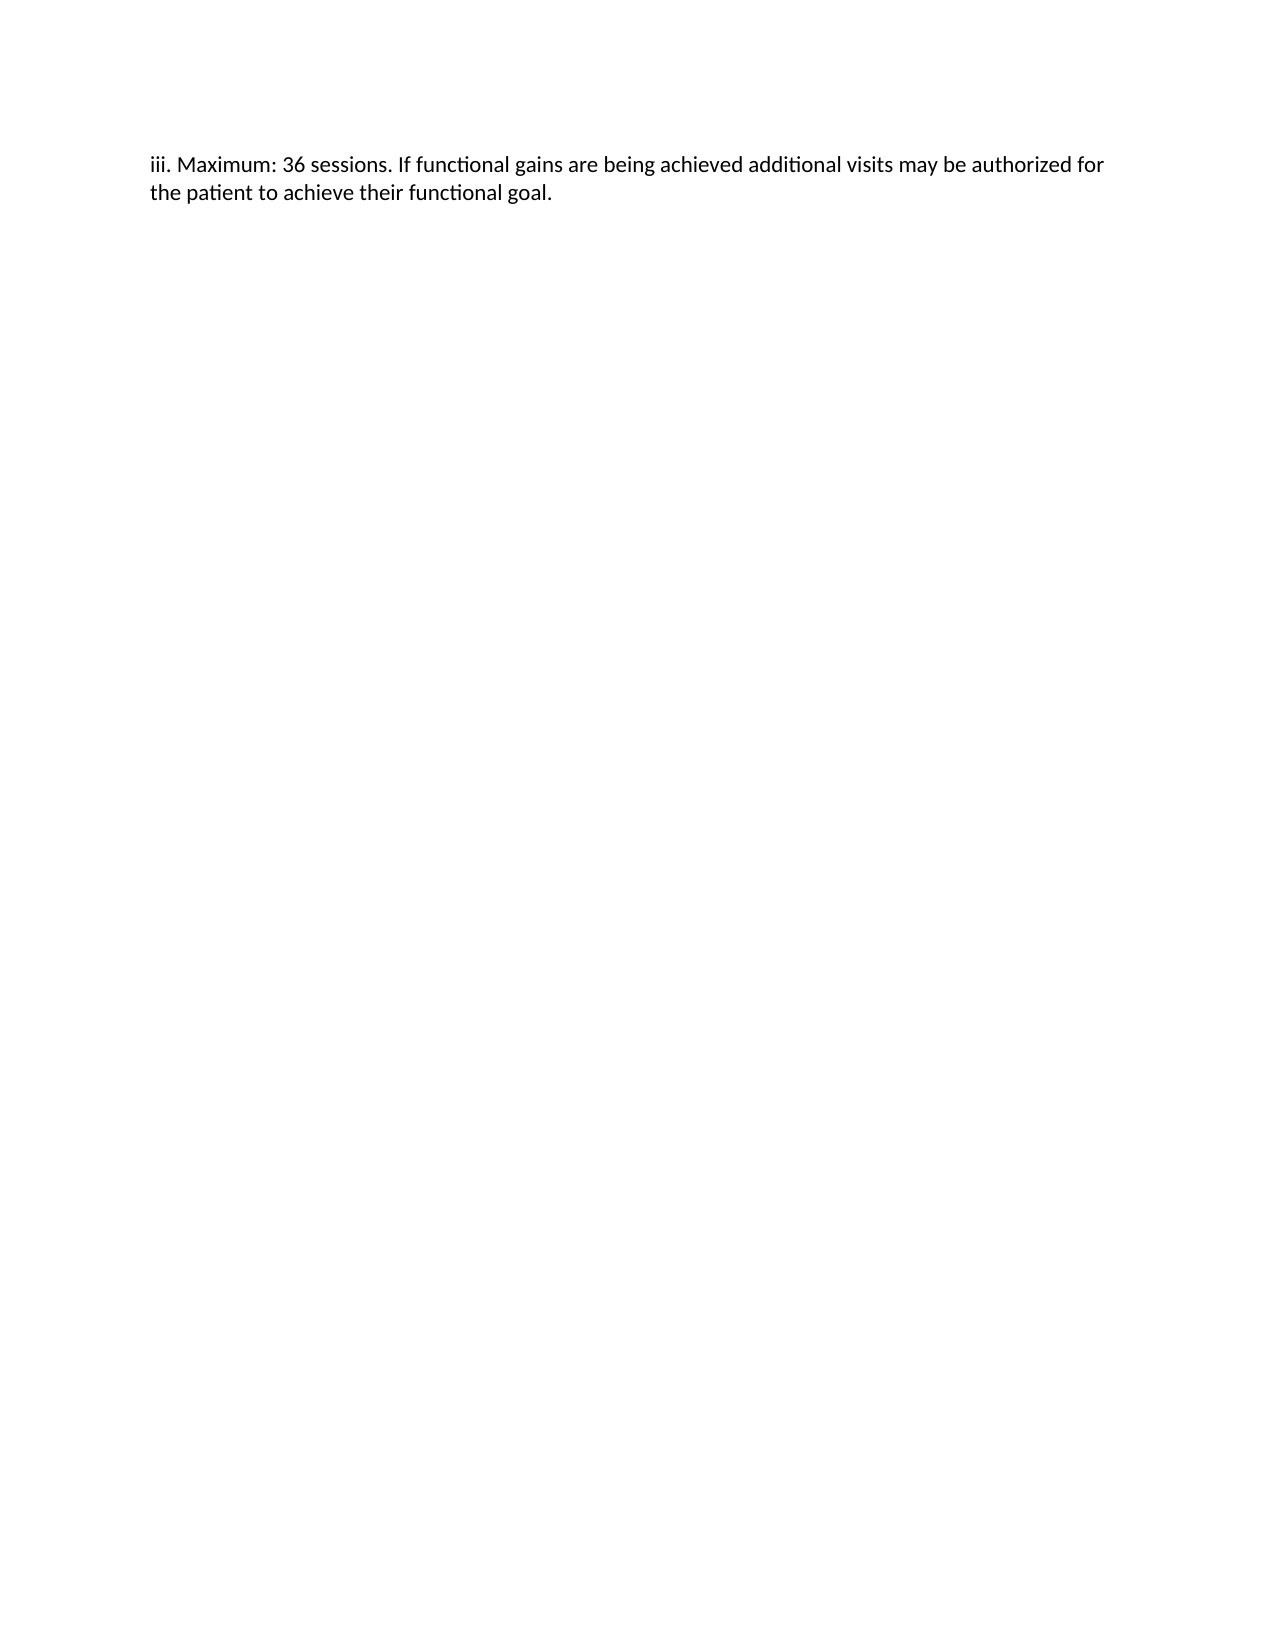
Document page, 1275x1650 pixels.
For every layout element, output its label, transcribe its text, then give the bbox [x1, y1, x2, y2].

text iii. Maximum: 36 sessions. If functional gains are being achieved additional visits may be authorized for the patient to achieve their functional goal. [150, 150, 1125, 206]
